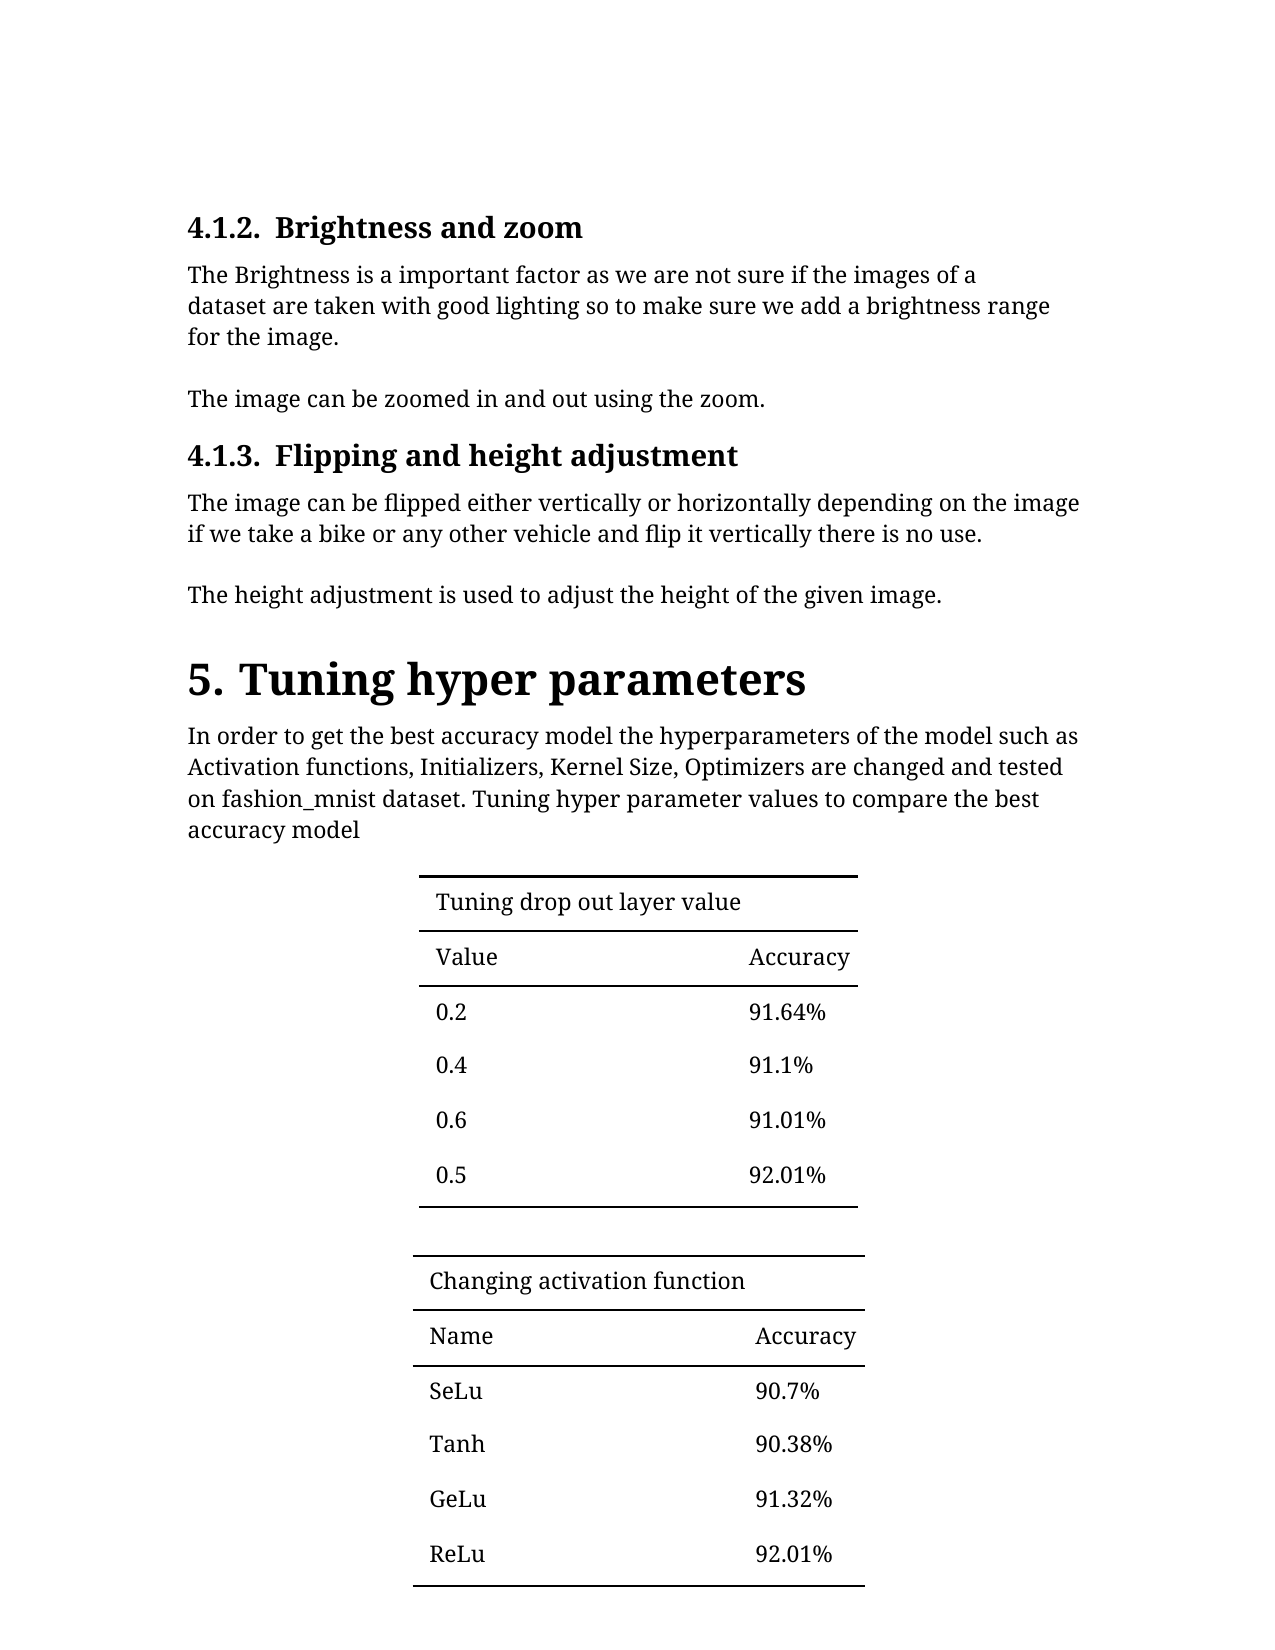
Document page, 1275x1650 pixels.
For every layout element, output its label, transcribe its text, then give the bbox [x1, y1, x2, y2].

table_cell 92.01% [621, 1145, 858, 1206]
subtitle Flipping and height adjustment [187, 436, 1098, 475]
table_cell Tanh [413, 1414, 622, 1469]
table_cell 0.2 [419, 987, 621, 1034]
table_cell Value [419, 932, 621, 985]
table_cell 0.5 [419, 1145, 621, 1206]
table_cell 90.7% [623, 1367, 864, 1414]
text The Brightness is a important factor as we are not sure if the images of a dataset are taken with good lighting so to make sure we add a brightness range for the image. [187, 259, 1060, 353]
table_cell Accuracy [623, 1311, 864, 1365]
table_cell 0.6 [419, 1089, 621, 1144]
text The height adjustment is used to adjust the height of the given image. [187, 579, 1098, 610]
table_header Tuning drop out layer value [419, 878, 858, 930]
table_cell 91.1% [621, 1034, 858, 1089]
table_cell Name [413, 1311, 622, 1365]
text The image can be flipped either vertically or horizontally depending on the image if we take a bike or any other vehicle and flip it vertically there is no use. [187, 487, 1089, 549]
text In order to get the best accuracy model the hyperparameters of the model such as Activation functions, Initializers, Kernel Size, Optimizers are changed and tested on fashion_mnist dataset. Tuning hyper parameter values to compare the best accuracy model [187, 720, 1089, 845]
table_cell SeLu [413, 1367, 622, 1414]
table_cell Accuracy [621, 932, 858, 985]
table_cell 90.38% [623, 1414, 864, 1469]
table_cell 91.01% [621, 1089, 858, 1144]
table_cell 0.4 [419, 1034, 621, 1089]
table_header Changing activation function [413, 1257, 864, 1309]
table_cell GeLu [413, 1469, 622, 1524]
table_cell 92.01% [623, 1524, 864, 1585]
text The image can be zoomed in and out using the zoom. [187, 383, 1098, 414]
table_cell 91.64% [621, 987, 858, 1034]
table_cell 91.32% [623, 1469, 864, 1524]
table_cell ReLu [413, 1524, 622, 1585]
subtitle Brightness and zoom [187, 208, 1098, 247]
subtitle Tuning hyper parameters [187, 649, 1098, 708]
